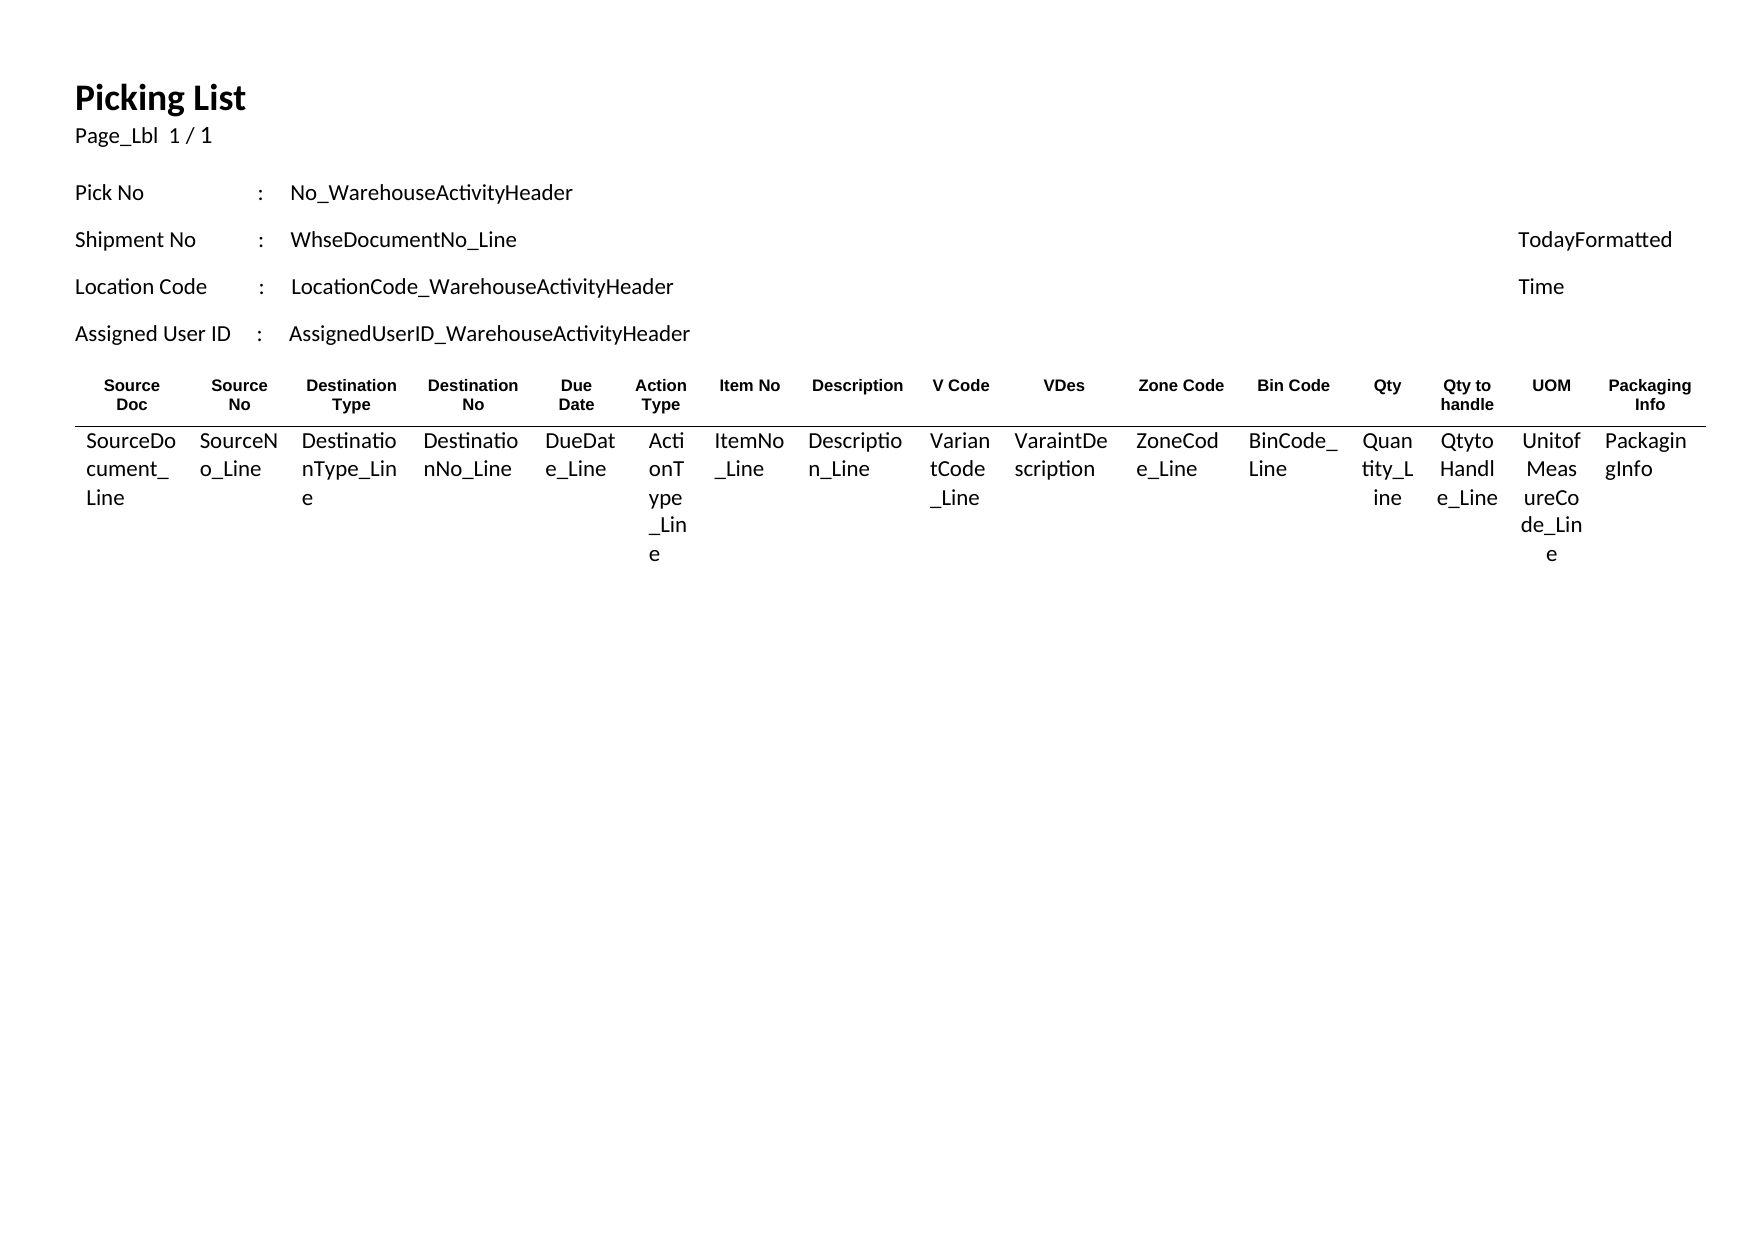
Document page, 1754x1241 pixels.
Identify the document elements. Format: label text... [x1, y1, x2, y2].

text Pick No : [75, 178, 1679, 206]
table_header Destination Type [290, 366, 412, 426]
table_header Source No [188, 366, 290, 426]
table_header Qty [1350, 366, 1425, 426]
table_header V Code [919, 366, 1003, 426]
table_header Bin Code [1238, 366, 1350, 426]
table_header Item No [703, 366, 797, 426]
table_header Due Date [534, 366, 619, 426]
table_header Qty to handle [1425, 366, 1509, 426]
table_header VDes [1003, 366, 1125, 426]
table_header Packaging Info [1594, 366, 1706, 426]
table_header Destination No [412, 366, 534, 426]
table_header Description [797, 366, 919, 426]
table_header Action Type [619, 366, 703, 426]
table_header Source Doc [75, 366, 188, 426]
table_header UOM [1509, 366, 1594, 426]
text Assigned User ID : [75, 319, 1679, 347]
text Shipment No : [75, 225, 1679, 253]
text Location Code : [75, 272, 1679, 300]
table_header Zone Code [1125, 366, 1237, 426]
